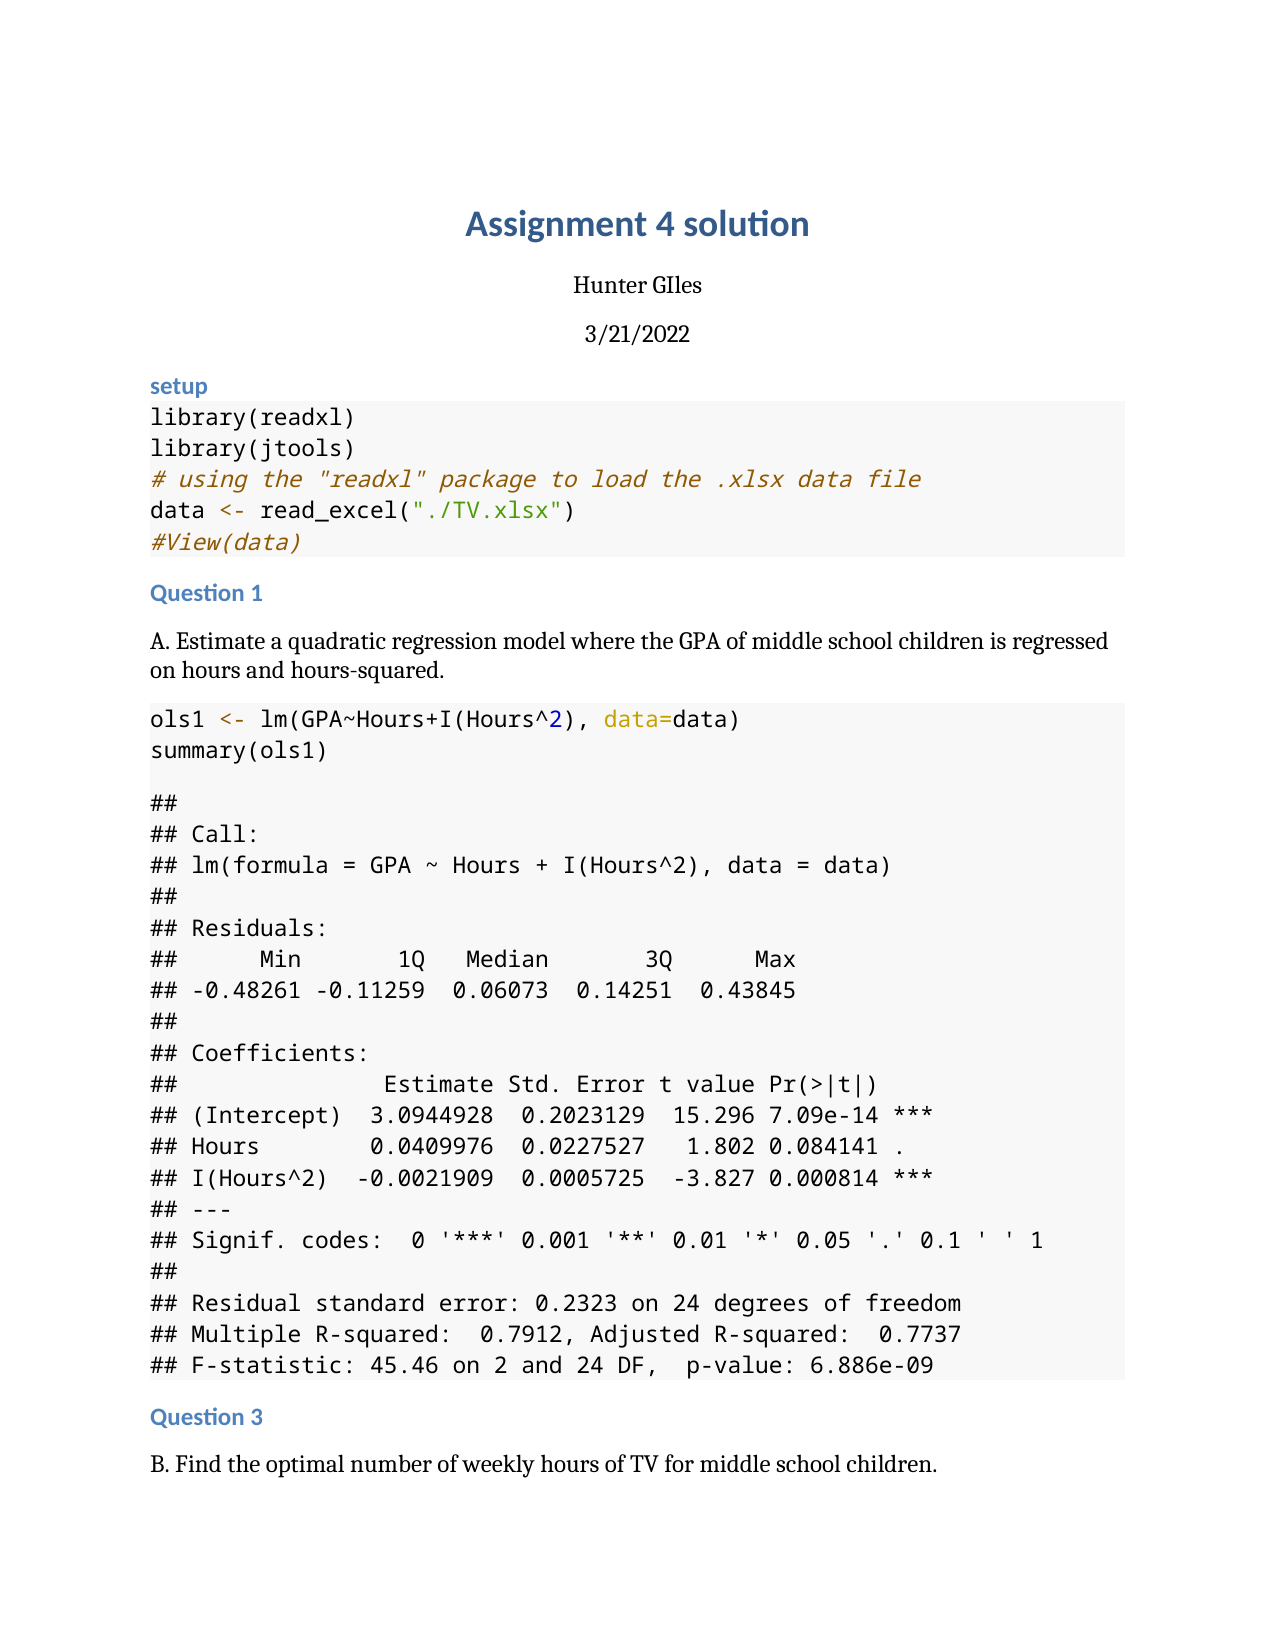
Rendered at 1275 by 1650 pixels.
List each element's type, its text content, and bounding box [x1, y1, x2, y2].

subtitle Question 1 [150, 578, 1125, 608]
text library(readxl) library(jtools) # using the "readxl" package to load the .xlsx data file data <- read_excel("./TV.xlsx") #View(data) [301, 401, 1125, 557]
text ## ## Call: ## lm(formula = GPA ~ Hours + I(Hours^2), data = data) ## ## Residuals: ## Min 1Q Median 3Q Max ## -0.48261 -0.11259 0.06073 0.14251 0.43845 ## ## Coefficients: ## Estimate Std. Error t value Pr(>|t|) ## (Intercept) 3.0944928 0.2023129 15.296 7.09e-14 *** ## Hours 0.0409976 0.0227527 1.802 0.084141 . ## I(Hours^2) -0.0021909 0.0005725 -3.827 0.000814 *** ## --- ## Signif. codes: 0 '***' 0.001 '**' 0.01 '*' 0.05 '.' 0.1 ' ' 1 ## ## Residual standard error: 0.2323 on 24 degrees of freedom ## Multiple R-squared: 0.7912, Adjusted R-squared: 0.7737 ## F-statistic: 45.46 on 2 and 24 DF, p-value: 6.886e-09 [150, 786, 1125, 1380]
subtitle setup [150, 370, 1125, 401]
subtitle Question 3 [150, 1401, 1125, 1432]
text ols1 <- lm(GPA~Hours+I(Hours^2), data=data) summary(ols1) [329, 703, 1125, 766]
text B. Find the optimal number of weekly hours of TV for middle school children. [150, 1450, 1125, 1479]
text 3/21/2022 [150, 320, 1125, 349]
title Assignment 4 solution [150, 200, 1125, 246]
text Hunter GIles [150, 271, 1125, 299]
text A. Estimate a quadratic regression model where the GPA of middle school children is regressed on hours and hours-squared. [150, 627, 1125, 684]
